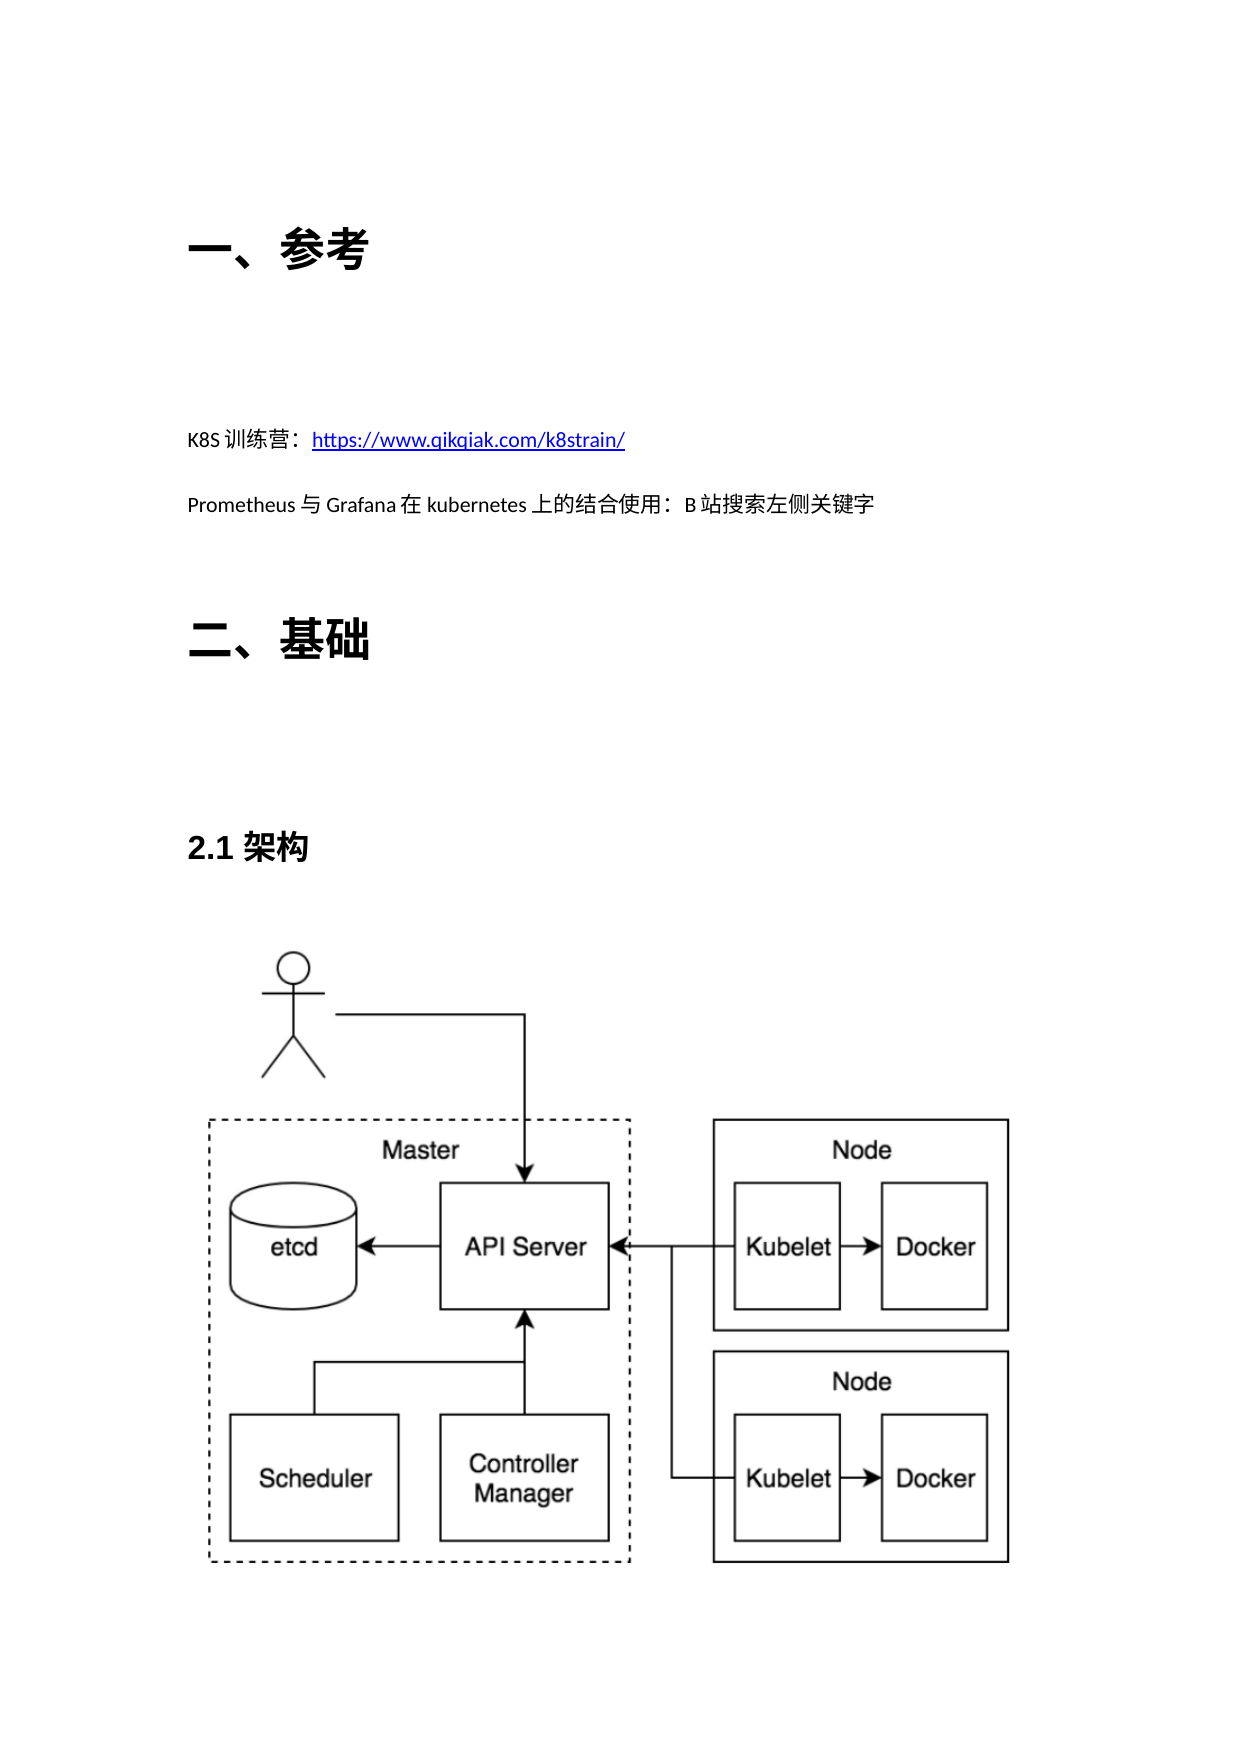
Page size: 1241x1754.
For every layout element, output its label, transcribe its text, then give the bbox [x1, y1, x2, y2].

subtitle 2.1 架构 [187, 812, 1053, 877]
text Prometheus与Grafana在kubernetes上的结合使用：B站搜索左侧关键字 [187, 487, 1053, 519]
text K8S训练营：https://www.qikqiak.com/k8strain/ [187, 422, 1053, 454]
picture [187, 938, 1053, 1581]
subtitle 基础 [187, 587, 1053, 685]
subtitle 参考 [187, 197, 1053, 295]
